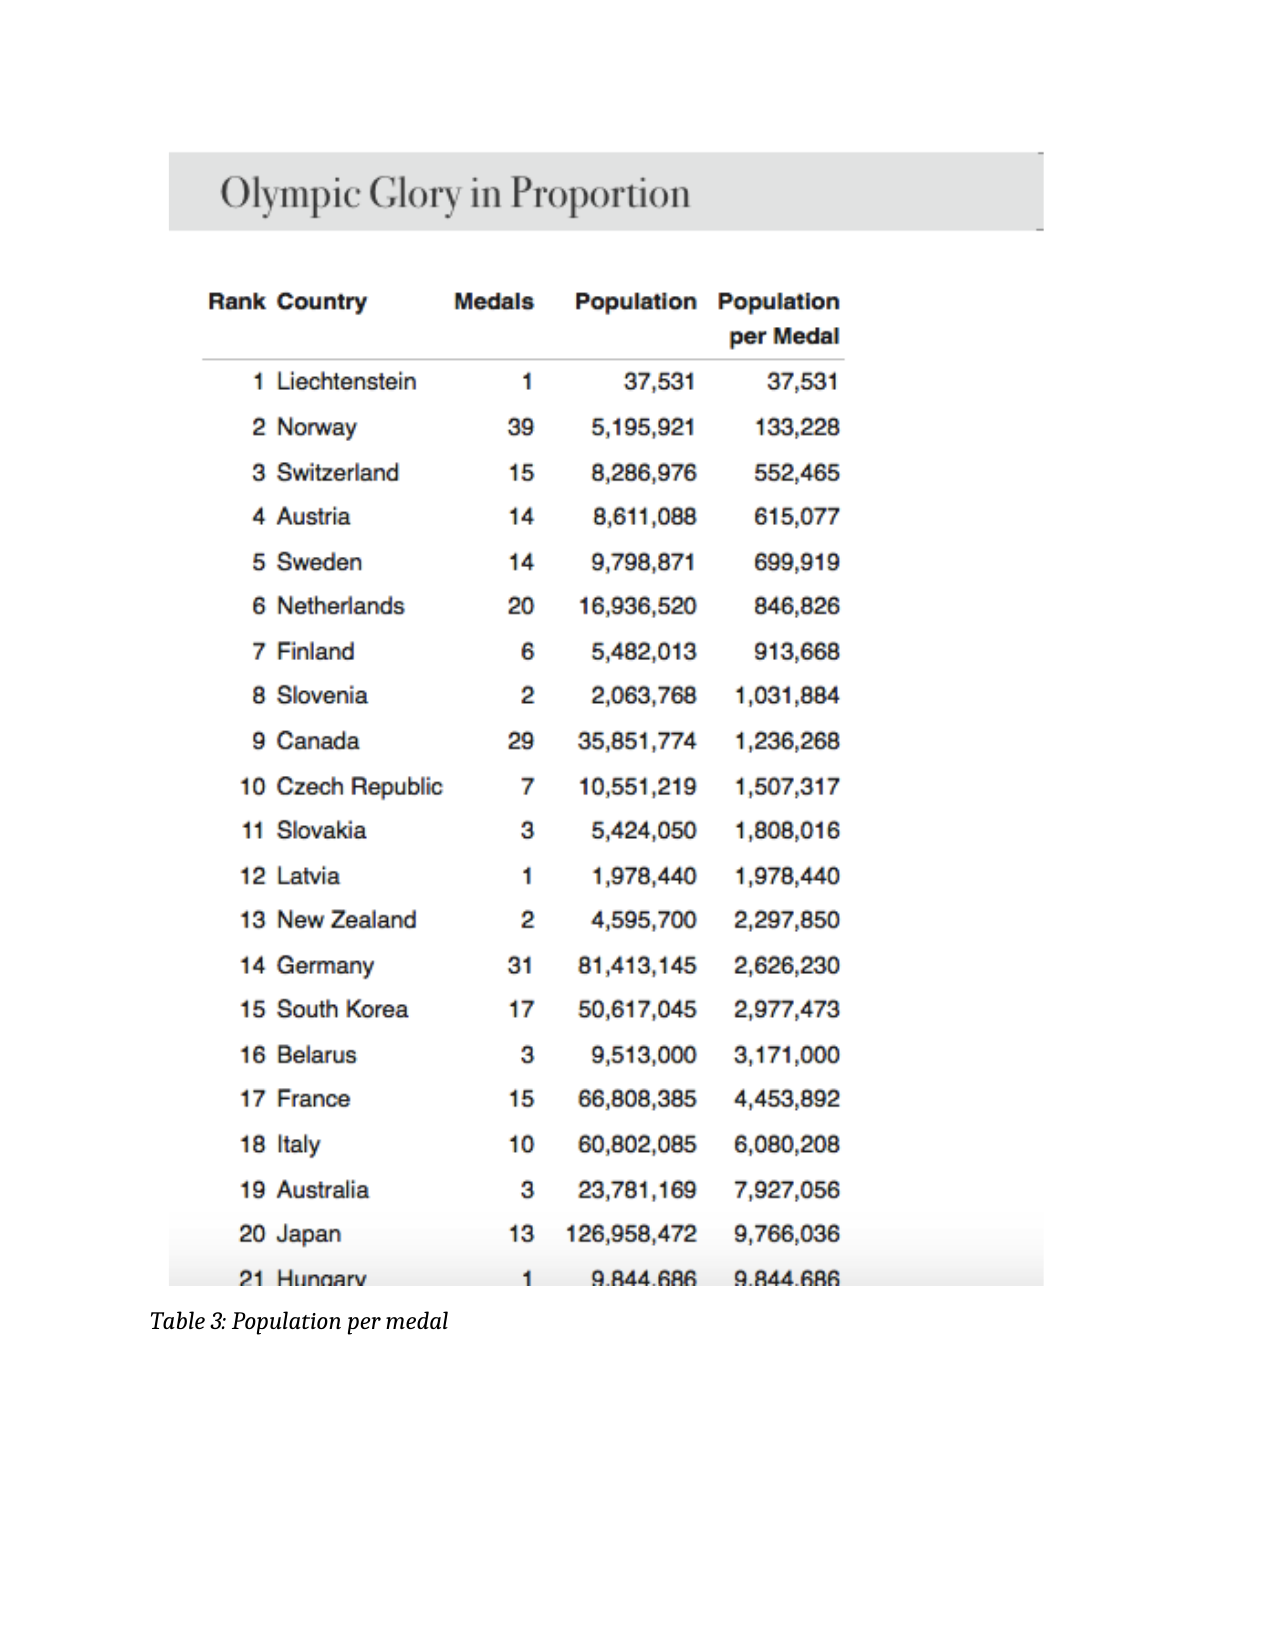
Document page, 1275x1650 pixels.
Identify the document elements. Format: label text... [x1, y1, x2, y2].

text Table 3: Population per medal [150, 1307, 1125, 1335]
picture [168, 150, 1044, 1286]
